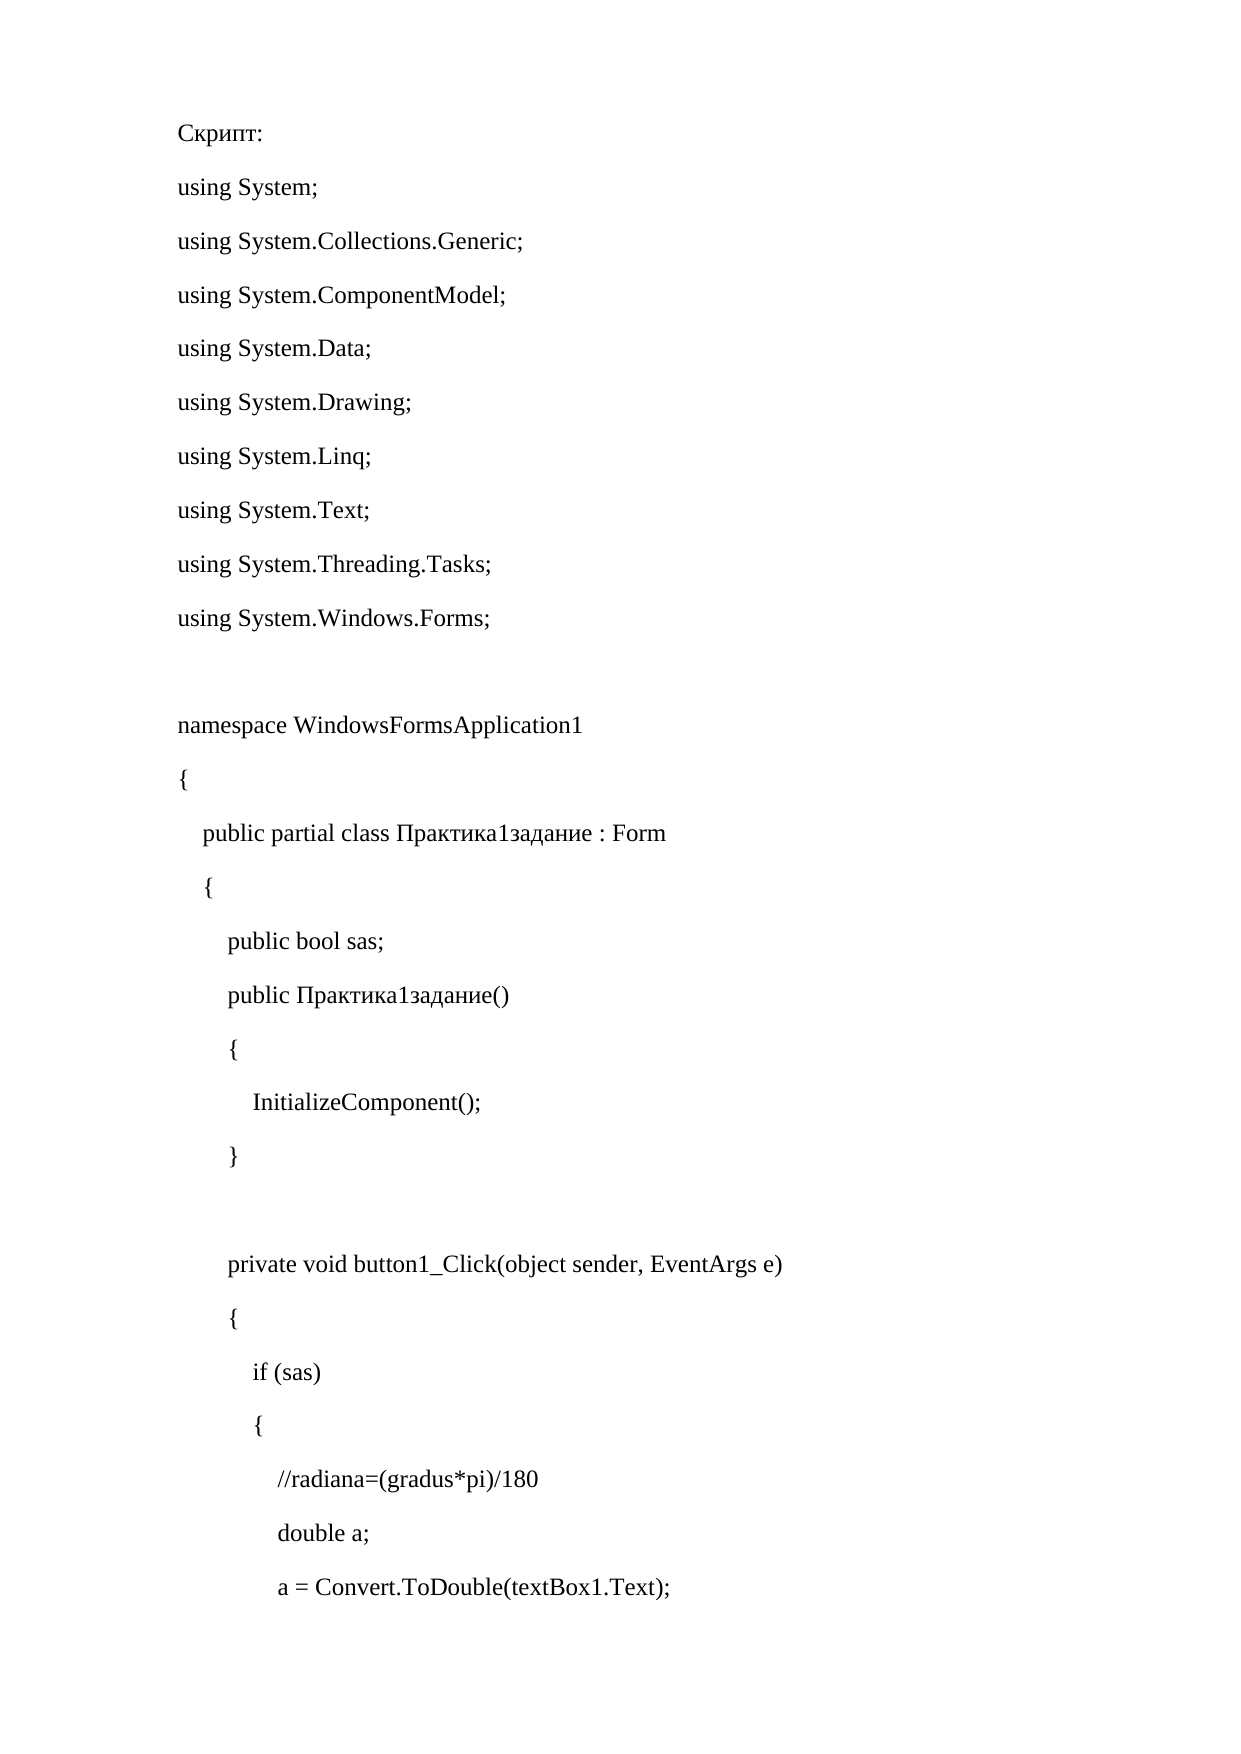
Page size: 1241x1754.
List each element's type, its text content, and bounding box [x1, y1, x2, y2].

text public Практика1задание() [177, 980, 1152, 1008]
text using System.Linq; [177, 441, 1152, 470]
text { [177, 872, 1152, 901]
text { [177, 1411, 1152, 1439]
text { [177, 1034, 1152, 1062]
text double a; [177, 1518, 1152, 1547]
text using System.Drawing; [177, 387, 1152, 416]
text { [177, 1303, 1152, 1332]
text public bool sas; [177, 926, 1152, 955]
text private void button1_Click(object sender, EventArgs e) [177, 1249, 1152, 1278]
text namespace WindowsFormsApplication1 [177, 711, 1152, 739]
text if (sas) [177, 1357, 1152, 1386]
text using System.Collections.Generic; [177, 226, 1152, 254]
text InitializeComponent(); [177, 1087, 1152, 1116]
text using System.Threading.Tasks; [177, 549, 1152, 578]
text { [177, 764, 1152, 793]
text using System.Text; [177, 495, 1152, 524]
text using System.Windows.Forms; [177, 603, 1152, 632]
text using System; [177, 172, 1152, 201]
text Скрипт: [177, 118, 1152, 147]
text a = Convert.ToDouble(textBox1.Text); [177, 1572, 1152, 1601]
text } [177, 1141, 1152, 1170]
text using System.ComponentModel; [177, 280, 1152, 308]
text using System.Data; [177, 333, 1152, 362]
text //radiana=(gradus*pi)/180 [177, 1464, 1152, 1493]
text public partial class Практика1задание : Form [177, 818, 1152, 847]
